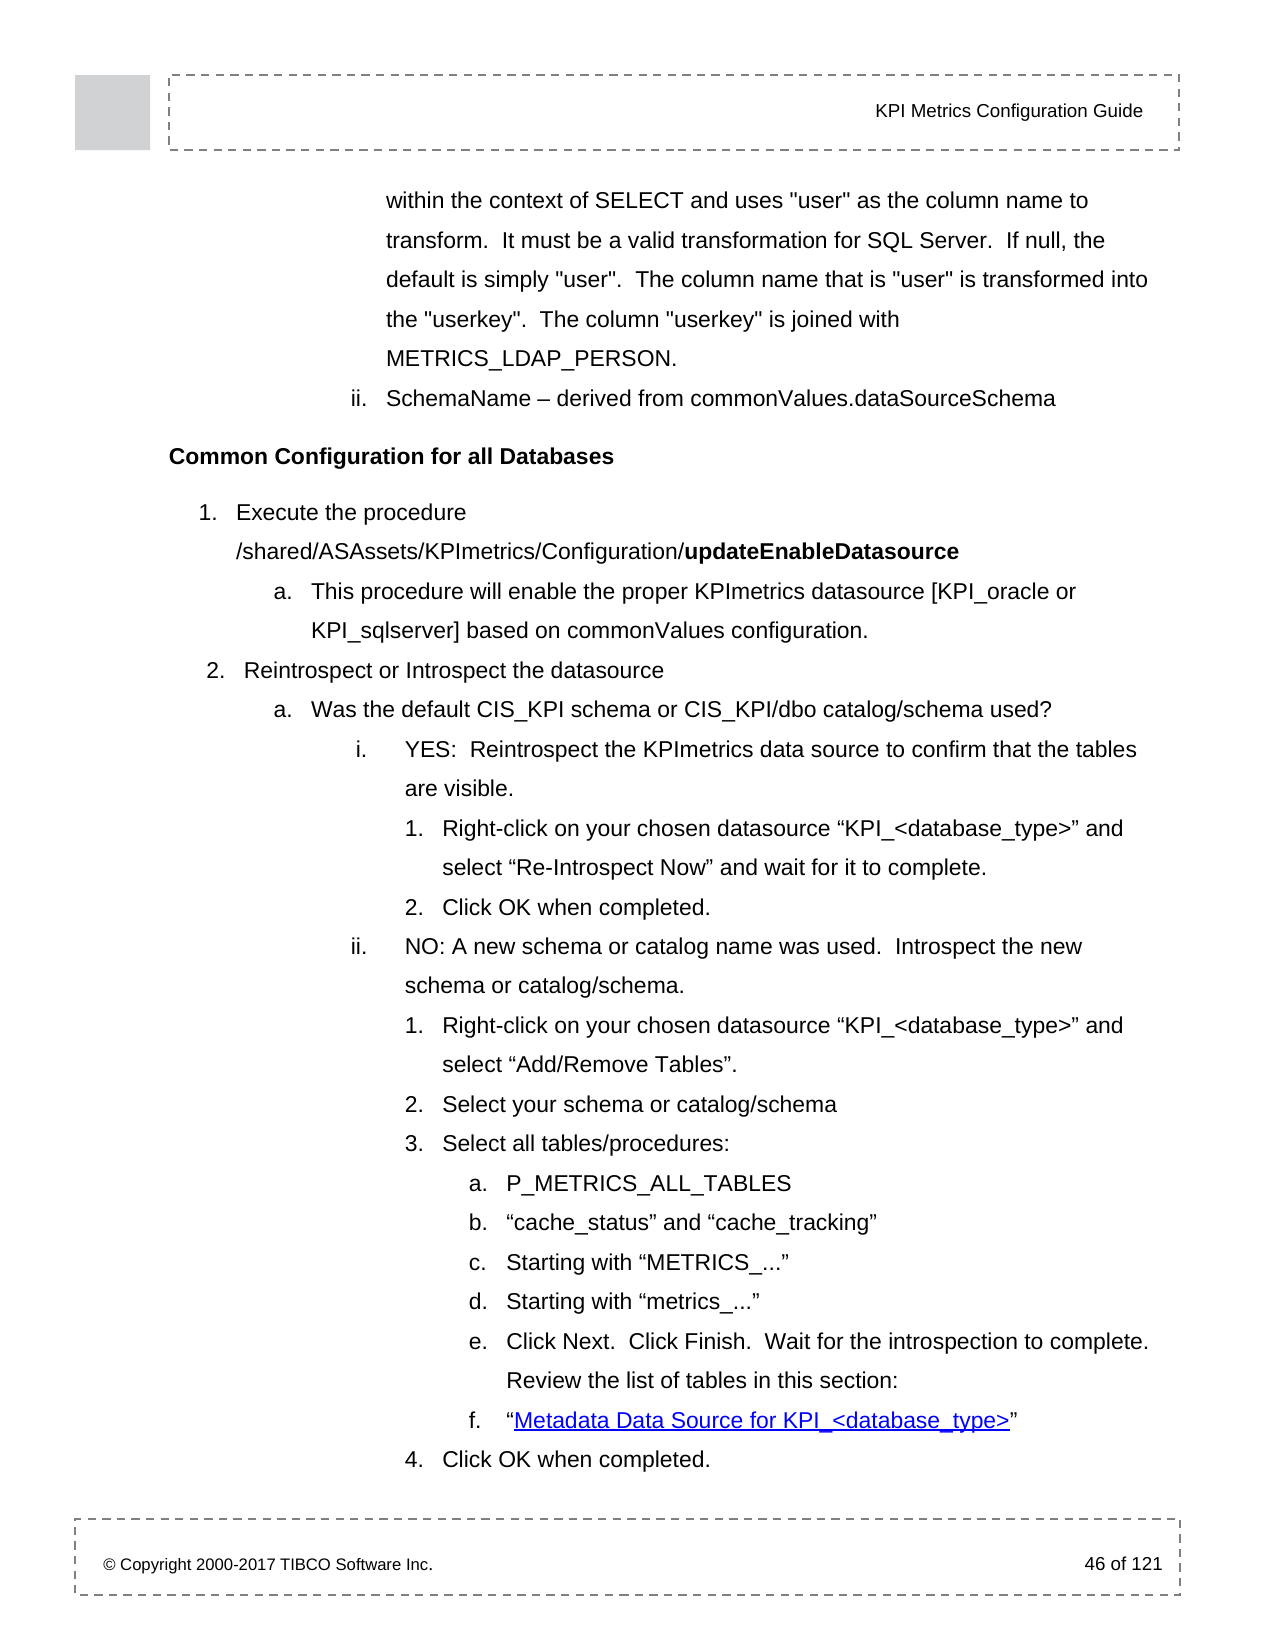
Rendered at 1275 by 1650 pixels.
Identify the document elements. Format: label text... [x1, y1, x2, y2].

list Reintrospect or Introspect the datasource [206, 657, 1162, 683]
list Was the default CIS_KPI schema or CIS_KPI/dbo catalog/schema used? [273, 696, 1162, 722]
list SchemaName – derived from commonValues.dataSourceSchema [367, 385, 1162, 411]
list Execute the procedure /shared/ASAssets/KPImetrics/Configuration/updateEnableDatasource [198, 499, 1162, 564]
list P_METRICS_ALL_TABLES [469, 1170, 1162, 1196]
list NO: A new schema or catalog name was used. Introspect the new schema or catalog/schema. [367, 933, 1162, 999]
list Click Next. Click Finish. Wait for the introspection to complete. Review the list of tables in this section: [469, 1328, 1162, 1393]
list Select all tables/procedures: [404, 1130, 1162, 1157]
list This procedure will enable the proper KPImetrics datasource [KPI_oracle or KPI_sqlserver] based on commonValues configuration. [273, 578, 1162, 643]
list Right-click on your chosen datasource “KPI_<database_type>” and select “Re-Introspect Now” and wait for it to complete. [404, 814, 1162, 880]
subtitle Common Configuration for all Databases [169, 443, 1162, 469]
list “Metadata Data Source for KPI_<database_type>” [469, 1407, 1162, 1433]
list Click OK when completed. [404, 1446, 1162, 1472]
list Starting with “METRICS_...” [469, 1249, 1162, 1275]
list “cache_status” and “cache_tracking” [469, 1209, 1162, 1236]
list Right-click on your chosen datasource “KPI_<database_type>” and select “Add/Remove Tables”. [404, 1012, 1162, 1078]
list Starting with “metrics_...” [469, 1288, 1162, 1314]
list Select your schema or catalog/schema [404, 1091, 1162, 1117]
list Click OK when completed. [404, 893, 1162, 920]
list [367, 187, 1162, 372]
list YES: Reintrospect the KPImetrics data source to confirm that the tables are visible. [367, 736, 1162, 801]
